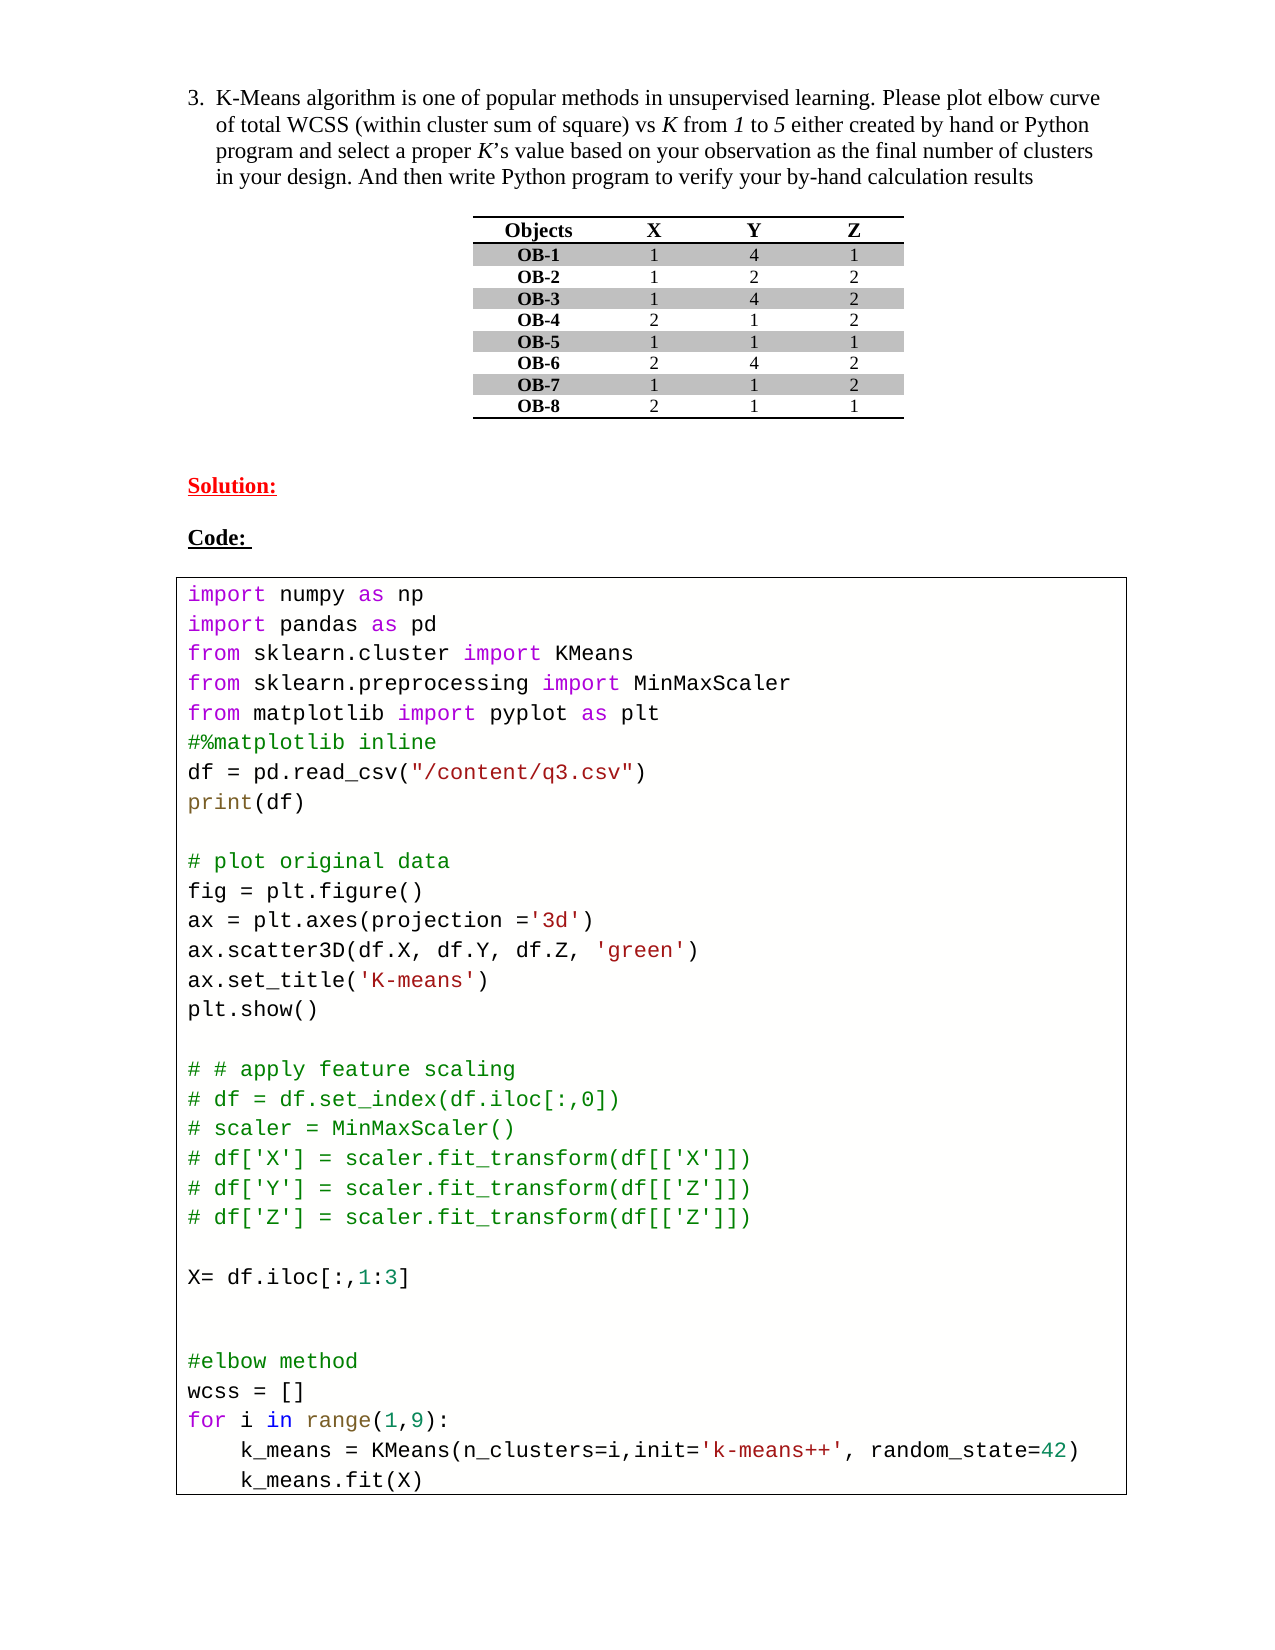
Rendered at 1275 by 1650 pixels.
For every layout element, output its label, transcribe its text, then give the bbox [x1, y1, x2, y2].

table_cell OB-8 [473, 395, 604, 417]
table_cell 2 [804, 309, 904, 331]
table_cell 1 [704, 309, 804, 331]
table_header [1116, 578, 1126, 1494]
table_cell 2 [804, 374, 904, 395]
table_cell 1 [604, 288, 704, 309]
table_cell 2 [604, 352, 704, 374]
table_cell 1 [604, 266, 704, 287]
table_cell 1 [704, 395, 804, 417]
list K-Means algorithm is one of popular methods in unsupervised learning. Please plot elbow curve of total WCSS (within cluster sum of square) vs K from 1 to 5 either created by hand or Python program and select a proper K’s value based on your observation as the final number of clusters in your design. And then write Python program to verify your by-hand calculation results [187, 84, 1116, 190]
table_cell 4 [704, 352, 804, 374]
table_cell OB-1 [473, 244, 604, 266]
table_cell 4 [704, 288, 804, 309]
table_cell OB-5 [473, 331, 604, 352]
table_cell 2 [804, 288, 904, 309]
table_cell 2 [604, 309, 704, 331]
table_cell 1 [704, 331, 804, 352]
table_cell 2 [804, 266, 904, 287]
table_header Objects [473, 218, 604, 242]
table_cell 1 [604, 331, 704, 352]
table_cell 2 [604, 395, 704, 417]
table_cell OB-3 [473, 288, 604, 309]
text Solution: [187, 472, 1116, 498]
table_header Z [804, 218, 904, 242]
table_header X [604, 218, 704, 242]
table_cell 1 [604, 244, 704, 266]
table_cell 1 [704, 374, 804, 395]
table_cell OB-2 [473, 266, 604, 287]
table_cell 2 [804, 352, 904, 374]
table_header Y [704, 218, 804, 242]
table_cell OB-7 [473, 374, 604, 395]
table_cell OB-6 [473, 352, 604, 374]
text Code: [187, 524, 1116, 551]
table_cell 1 [804, 395, 904, 417]
table_cell 1 [604, 374, 704, 395]
table_cell 2 [704, 266, 804, 287]
table_cell 1 [804, 244, 904, 266]
table_cell 1 [804, 331, 904, 352]
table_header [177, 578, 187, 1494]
table_cell 4 [704, 244, 804, 266]
table_cell OB-4 [473, 309, 604, 331]
